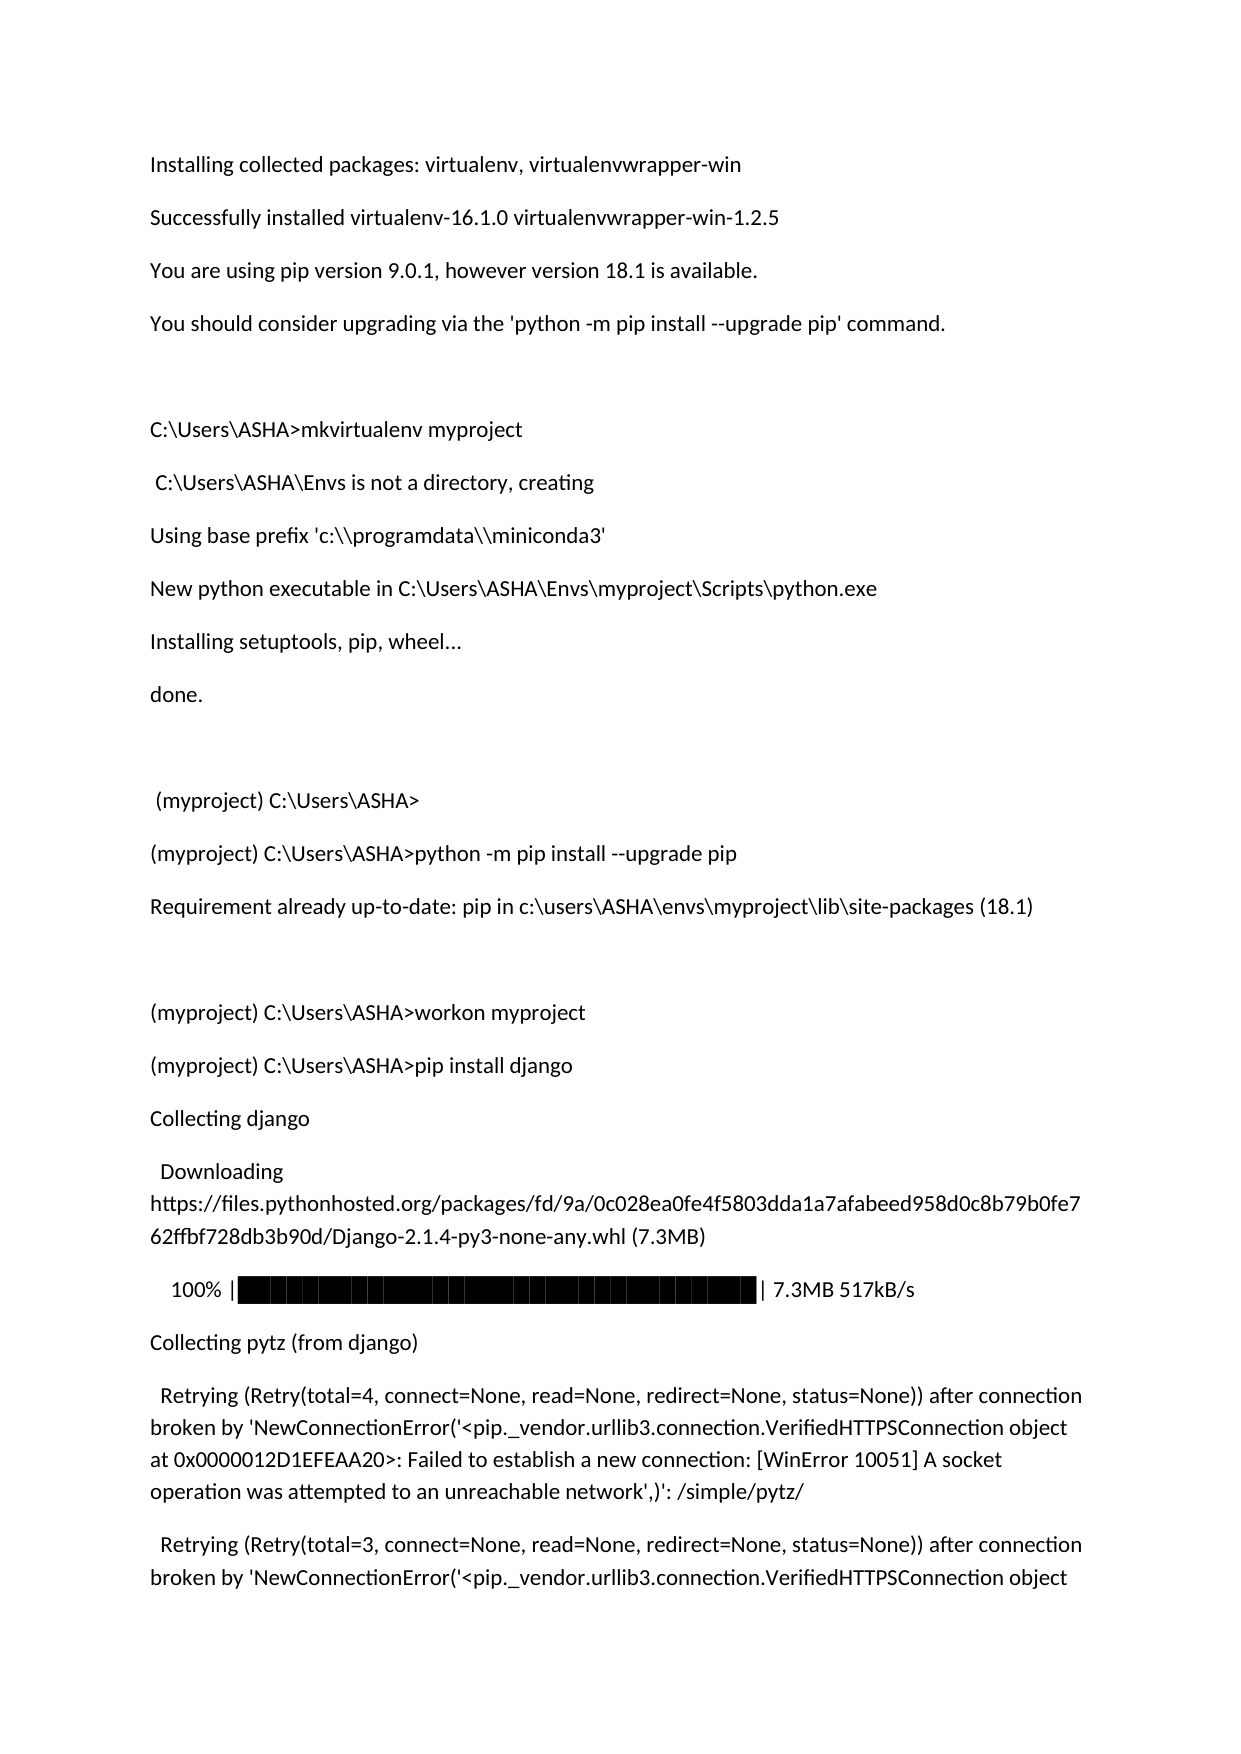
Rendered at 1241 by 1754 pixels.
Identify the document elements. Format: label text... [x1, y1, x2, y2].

text You should consider upgrading via the 'python -m pip install --upgrade pip' command. [150, 309, 1090, 337]
text Successfully installed virtualenv-16.1.0 virtualenvwrapper-win-1.2.5 [150, 203, 1090, 231]
text Installing collected packages: virtualenv, virtualenvwrapper-win [150, 150, 1090, 178]
text Using base prefix 'c:\\programdata\\miniconda3' [150, 521, 1090, 549]
text Installing setuptools, pip, wheel... [150, 627, 1090, 655]
text Requirement already up-to-date: pip in c:\users\ASHA\envs\myproject\lib\site-packages (18.1) [150, 892, 1090, 920]
text (myproject) C:\Users\ASHA>pip install django [150, 1051, 1090, 1079]
text 100% |████████████████████████████████| 7.3MB 517kB/s [150, 1275, 1090, 1303]
text Downloading https://files.pythonhosted.org/packages/fd/9a/0c028ea0fe4f5803dda1a7afabeed958d0c8b79b0fe762ffbf728db3b90d/Django-2.1.4-py3-none-any.whl (7.3MB) [150, 1157, 1090, 1250]
text C:\Users\ASHA\Envs is not a directory, creating [150, 468, 1090, 496]
text New python executable in C:\Users\ASHA\Envs\myproject\Scripts\python.exe [150, 574, 1090, 602]
text (myproject) C:\Users\ASHA> [150, 786, 1090, 814]
text Retrying (Retry(total=4, connect=None, read=None, redirect=None, status=None)) after connection broken by 'NewConnectionError('<pip._vendor.urllib3.connection.VerifiedHTTPSConnection object at 0x0000012D1EFEAA20>: Failed to establish a new connection: [WinError 10051] A socket operation was attempted to an unreachable network',)': /simple/pytz/ [150, 1381, 1090, 1505]
text You are using pip version 9.0.1, however version 18.1 is available. [150, 256, 1090, 284]
text (myproject) C:\Users\ASHA>python -m pip install --upgrade pip [150, 839, 1090, 867]
text (myproject) C:\Users\ASHA>workon myproject [150, 998, 1090, 1026]
text Collecting django [150, 1104, 1090, 1132]
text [150, 1530, 1090, 1591]
text C:\Users\ASHA>mkvirtualenv myproject [150, 415, 1090, 443]
text done. [150, 680, 1090, 708]
text Collecting pytz (from django) [150, 1328, 1090, 1356]
